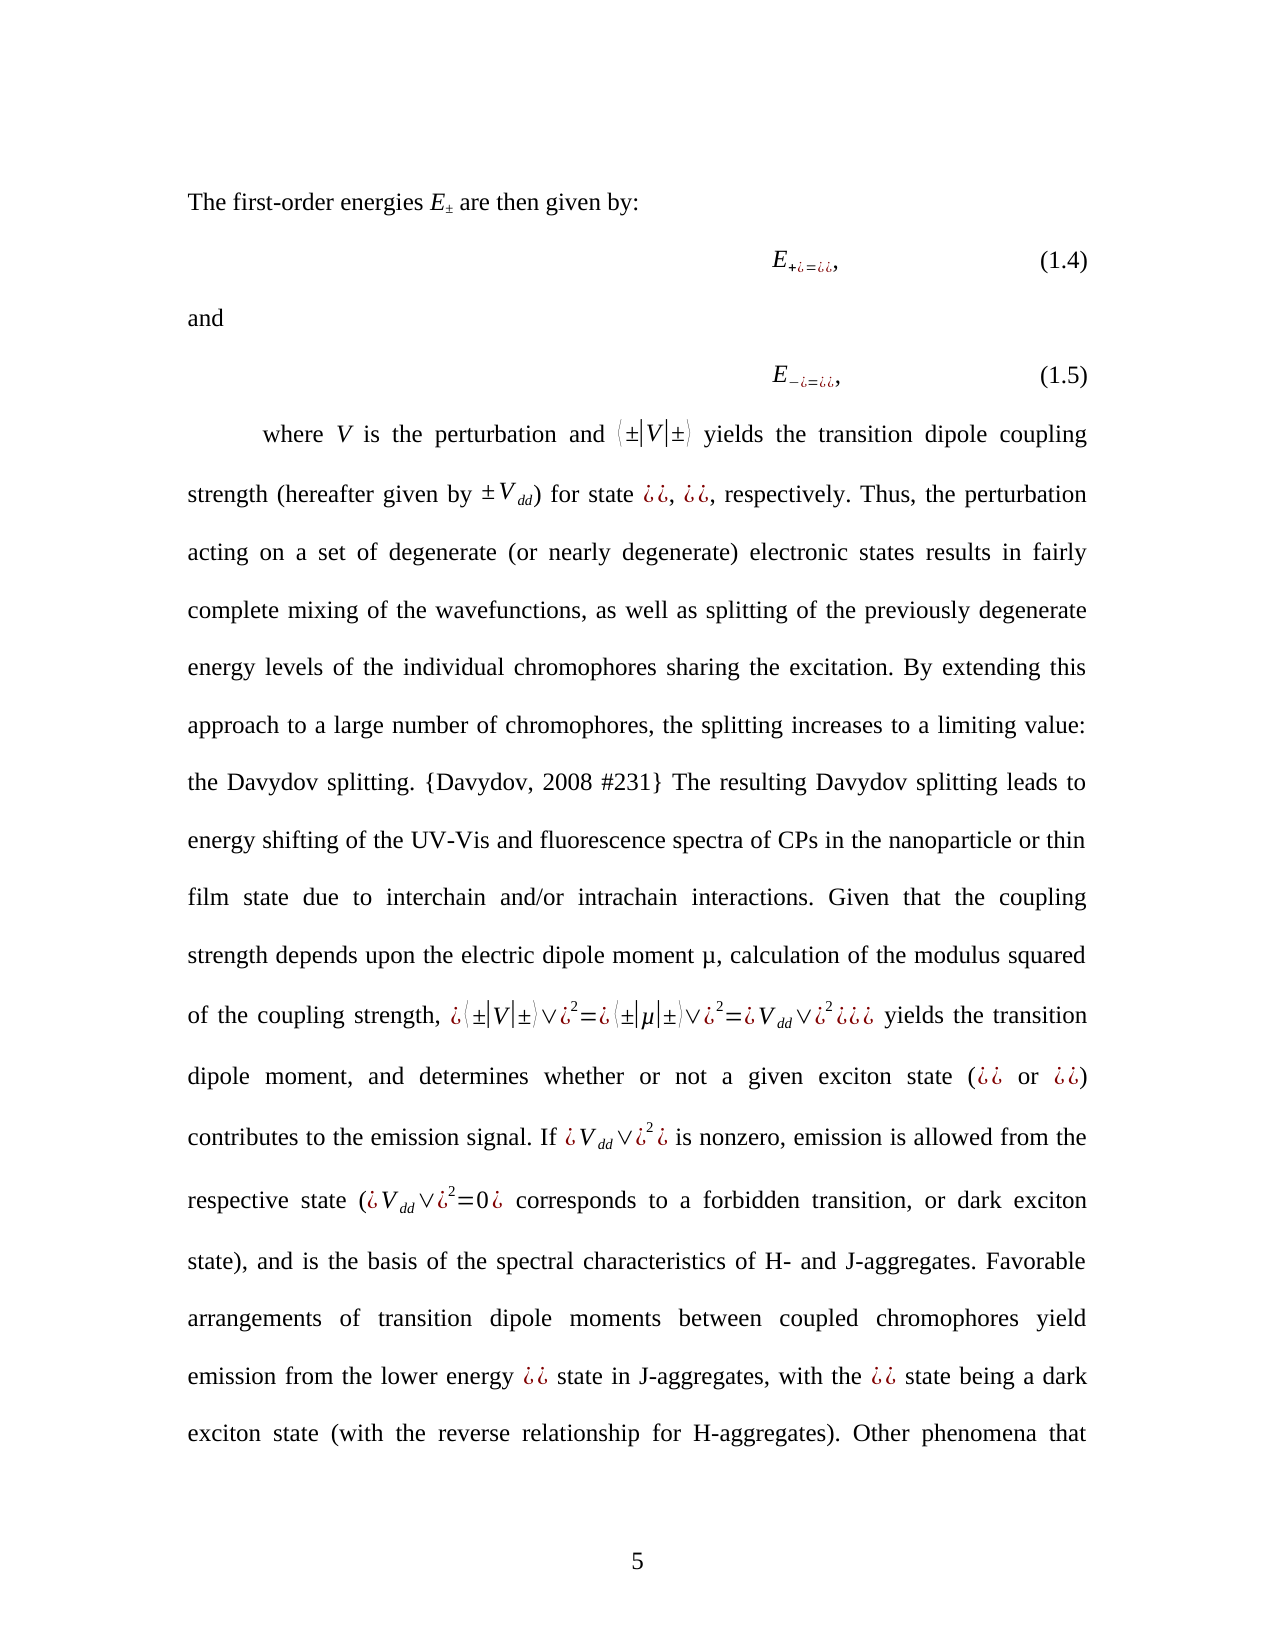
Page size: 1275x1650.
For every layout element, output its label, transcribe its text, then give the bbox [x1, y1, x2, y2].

text , (1.4) [187, 245, 1087, 274]
text and [187, 303, 1087, 332]
text The first-order energies E± are then given by: [187, 187, 1087, 216]
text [187, 418, 1087, 1447]
text , (1.5) [187, 360, 1087, 389]
